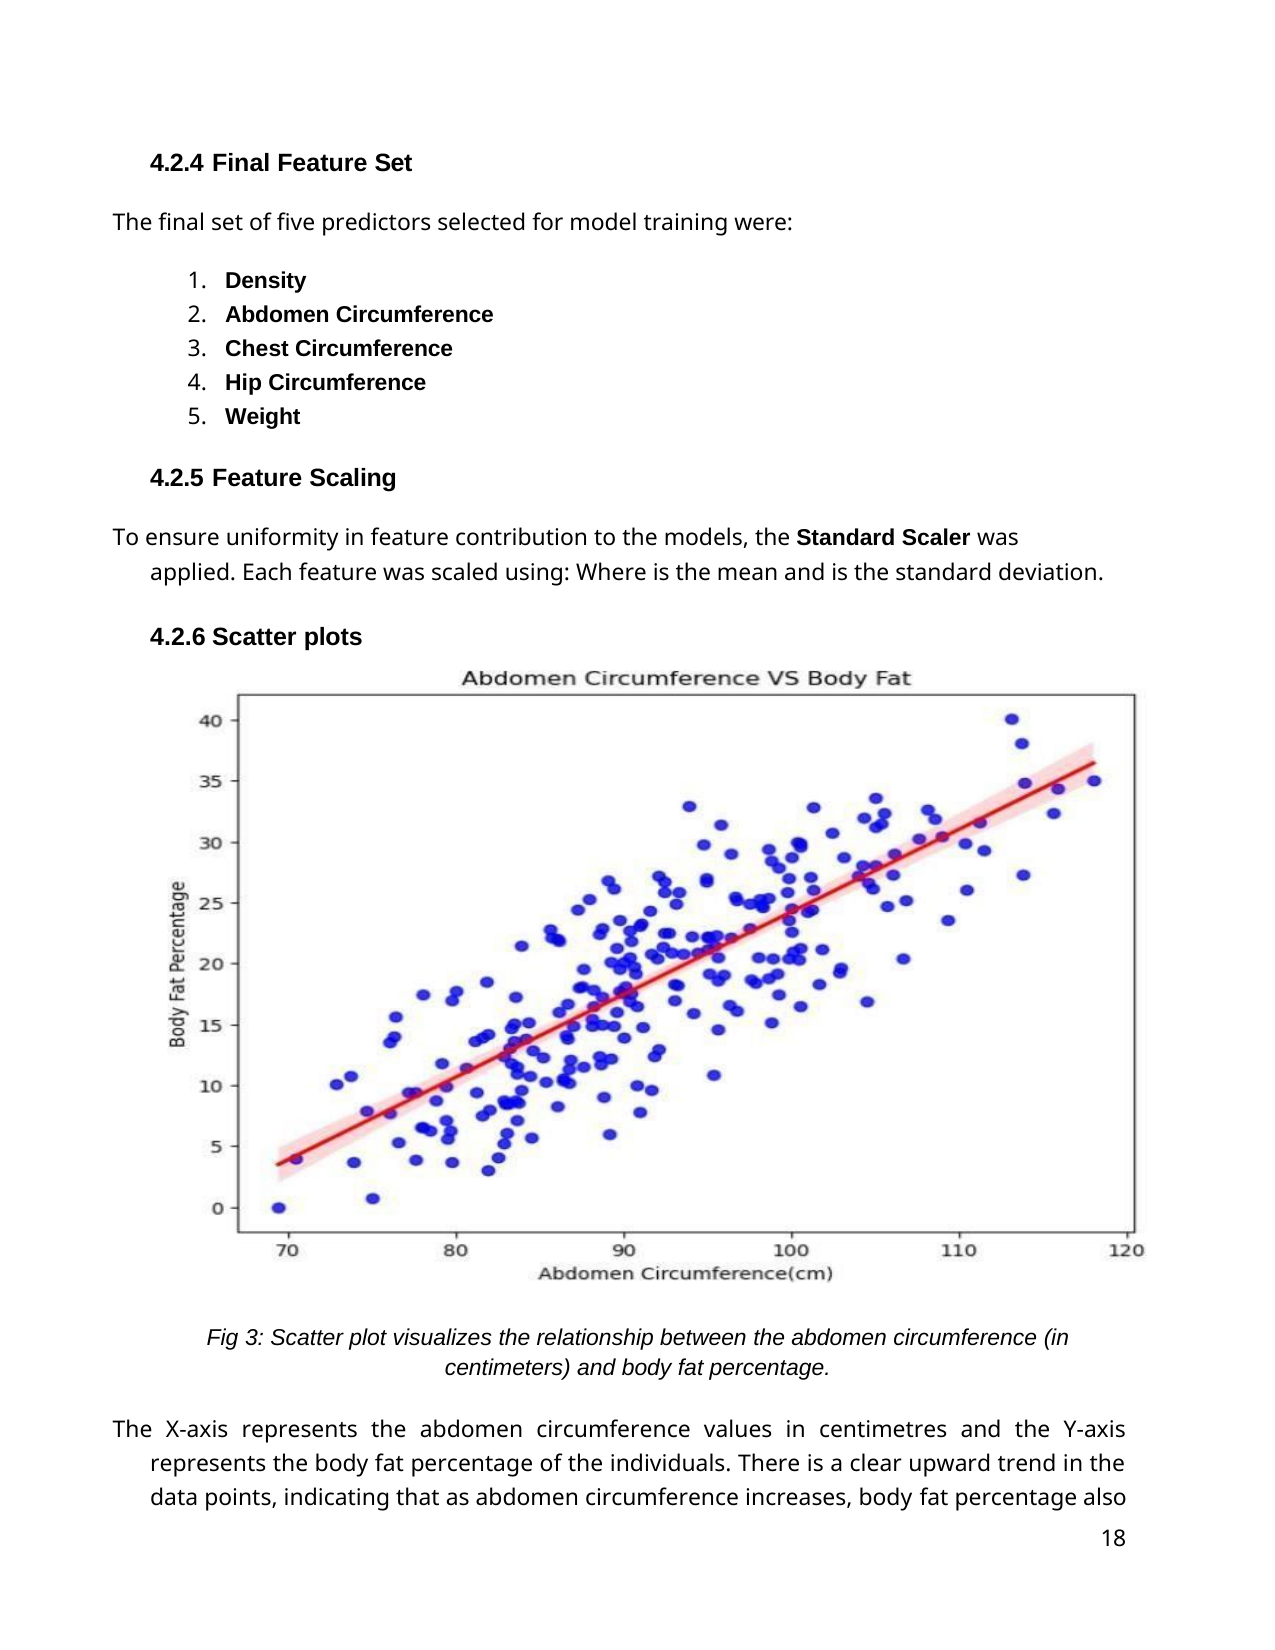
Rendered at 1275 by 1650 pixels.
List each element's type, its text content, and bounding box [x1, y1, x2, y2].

picture [167, 670, 1147, 1283]
subtitle Density [187, 264, 1275, 295]
subtitle Hip Circumference [187, 366, 1275, 397]
subtitle Final Feature Set [150, 148, 1275, 177]
list Scatter plots [150, 622, 1275, 651]
text Fig 3: Scatter plot visualizes the relationship between the abdomen circumference (in centimeters) and body fat percentage. [206, 1324, 1106, 1380]
subtitle Weight [187, 399, 1275, 431]
subtitle Abdomen Circumference [187, 298, 1275, 329]
text To ensure uniformity in feature contribution to the models, the Standard Scaler was applied. Each feature was scaled using: Where is the mean and is the standard deviation. [112, 521, 1106, 587]
subtitle Feature Scaling [150, 463, 1275, 492]
subtitle Chest Circumference [187, 332, 1275, 363]
text The final set of five predictors selected for model training were: [112, 206, 1275, 237]
